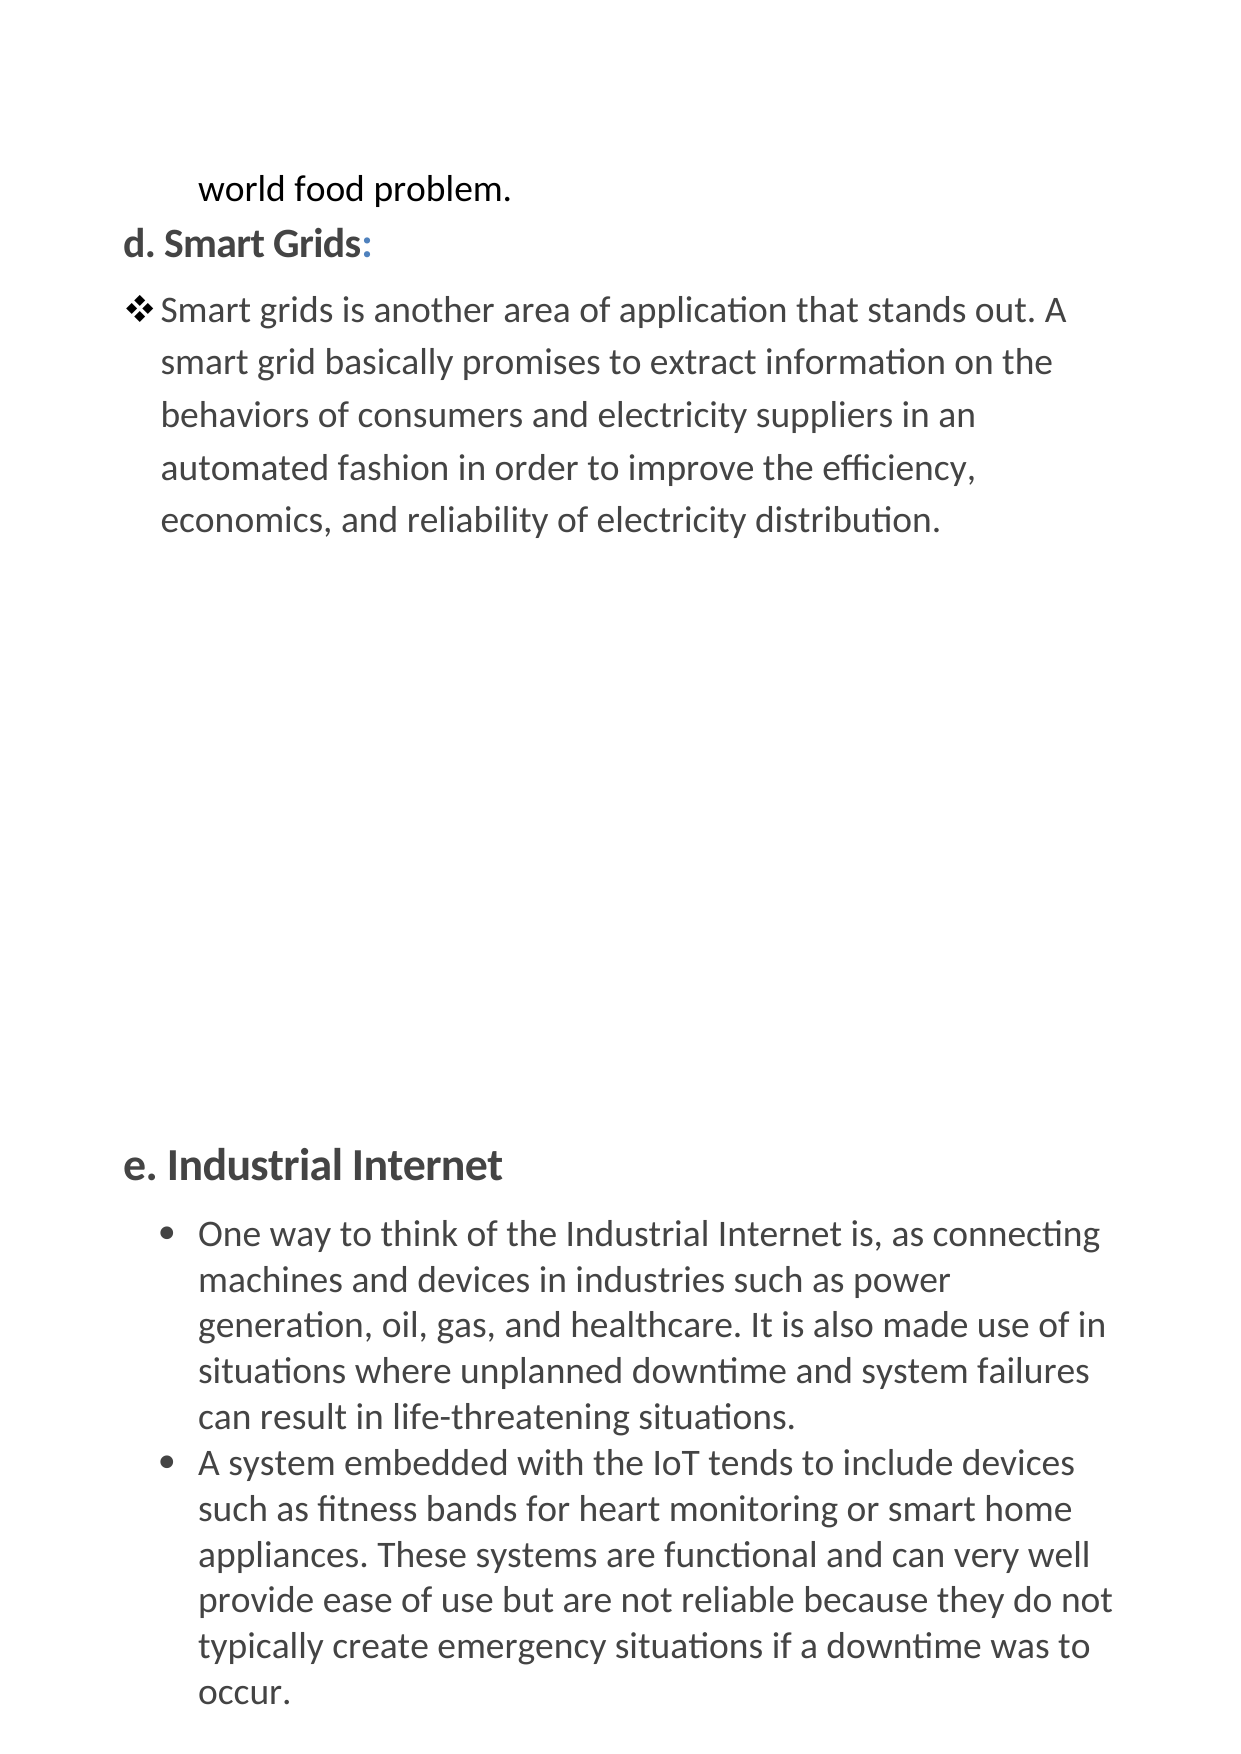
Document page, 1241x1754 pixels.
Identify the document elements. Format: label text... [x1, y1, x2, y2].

list Smart grids is another area of application that stands out. A smart grid basically promises to extract information on the behaviors of consumers and electricity suppliers in an automated fashion in order to improve the efficiency, economics, and reliability of electricity distribution. [123, 286, 1123, 542]
list A system embedded with the IoT tends to include devices such as fitness bands for heart monitoring or smart home appliances. These systems are functional and can very well provide ease of use but are not reliable because they do not typically create emergency situations if a downtime was to occur. [160, 1439, 1123, 1714]
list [160, 164, 1109, 210]
subtitle d. Smart Grids: [123, 217, 1123, 268]
list One way to think of the Industrial Internet is, as connecting machines and devices in industries such as power generation, oil, gas, and healthcare. It is also made use of in situations where unplanned downtime and system failures can result in life-threatening situations. [160, 1210, 1123, 1439]
subtitle e. Industrial Internet [123, 1136, 1123, 1192]
